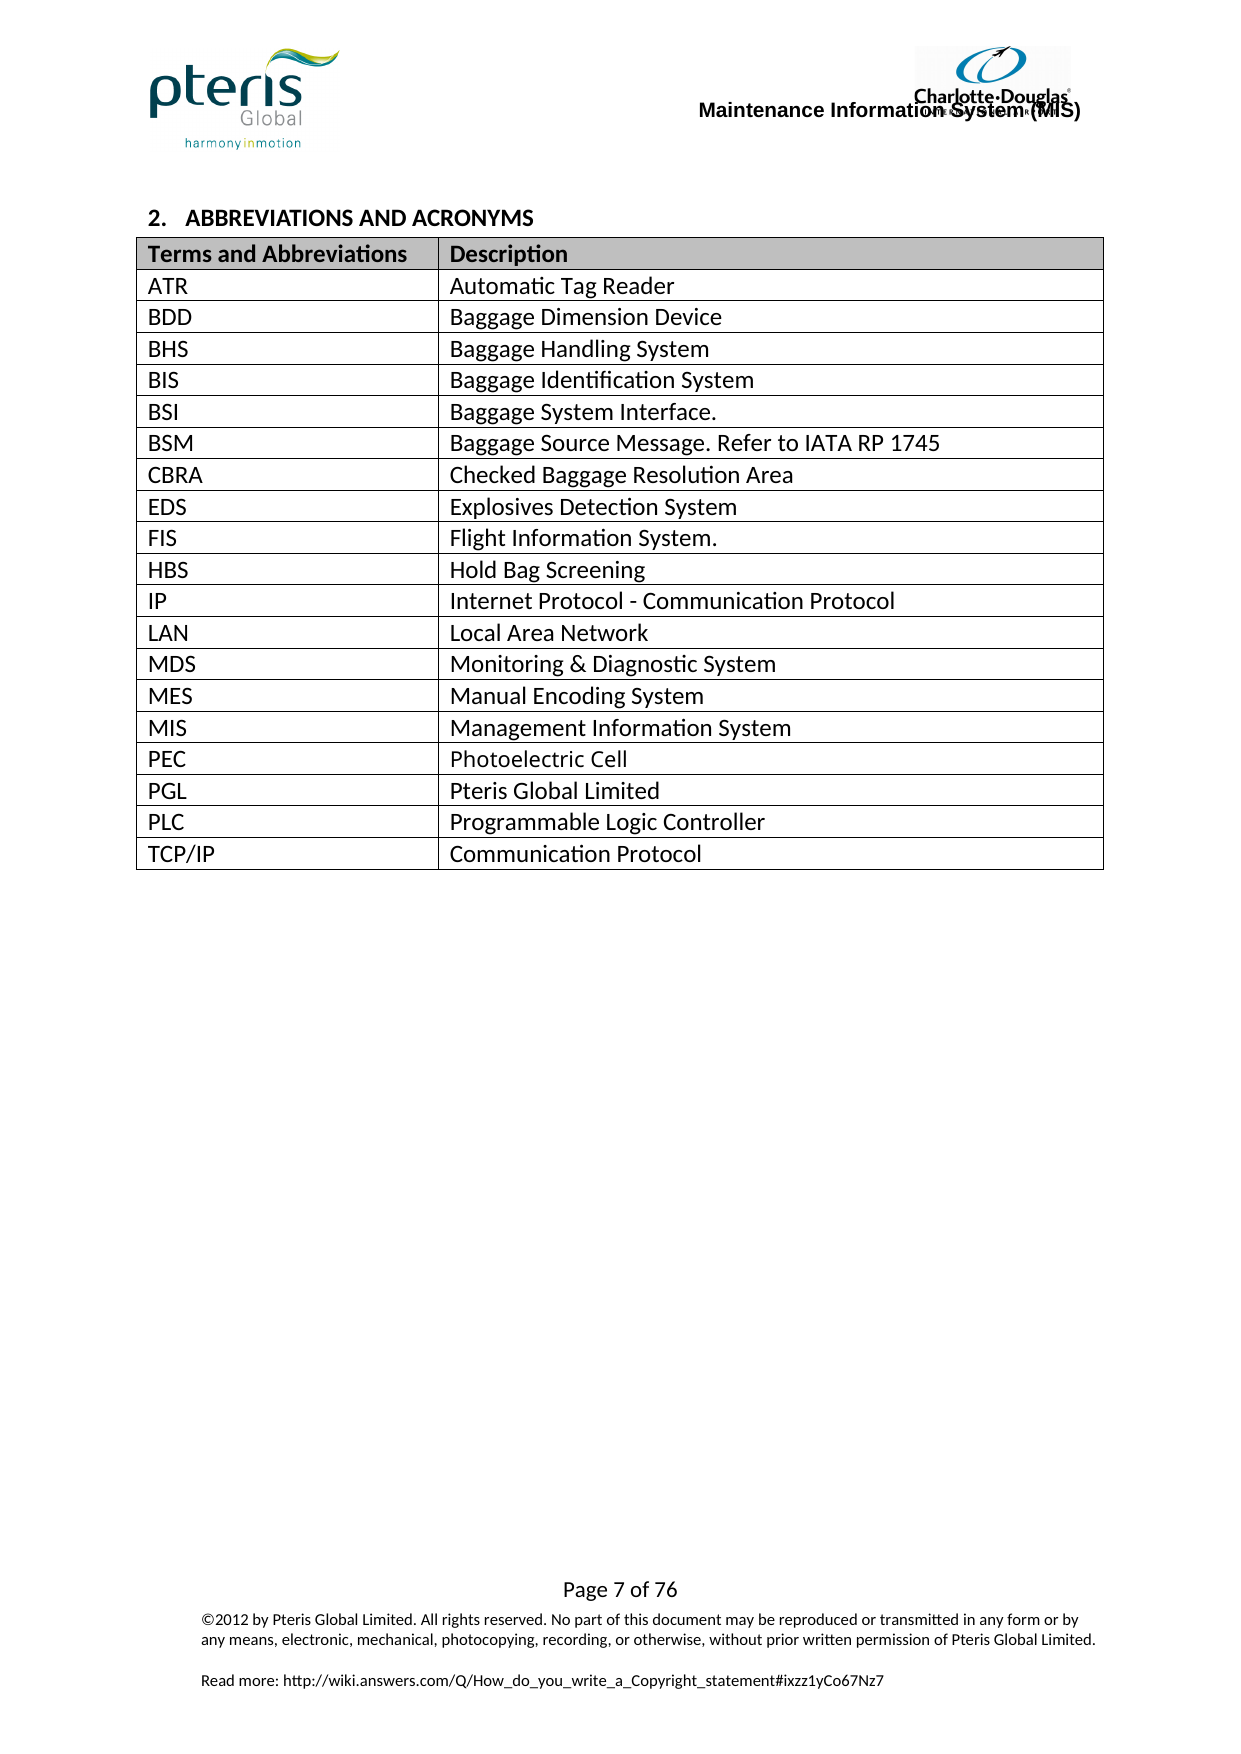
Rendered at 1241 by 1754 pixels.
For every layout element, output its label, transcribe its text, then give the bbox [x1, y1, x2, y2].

table_cell Communication Protocol [439, 838, 1103, 868]
table_cell PGL [137, 775, 438, 805]
table_cell Automatic Tag Reader [439, 270, 1103, 300]
table_cell PEC [137, 743, 438, 774]
table_cell Baggage Dimension Device [439, 301, 1103, 332]
table_cell Baggage Handling System [439, 333, 1103, 363]
table_cell Baggage Source Message. Refer to IATA RP 1745 [439, 428, 1103, 458]
table_cell BDD [137, 301, 438, 332]
table_cell TCP/IP [137, 838, 438, 868]
picture [149, 48, 341, 152]
table_cell MES [137, 680, 438, 711]
table_cell Internet Protocol - Communication Protocol [439, 585, 1103, 616]
table_cell Monitoring & Diagnostic System [439, 649, 1103, 679]
subtitle Abbreviations and Acronyms [148, 202, 1092, 233]
table_cell BHS [137, 333, 438, 363]
table_cell Flight Information System. [439, 522, 1103, 553]
table_cell Manual Encoding System [439, 680, 1103, 711]
table_cell FIS [137, 522, 438, 553]
table_cell CBRA [137, 459, 438, 490]
table_cell EDS [137, 491, 438, 521]
table_cell PLC [137, 806, 438, 837]
picture [914, 46, 1071, 116]
table_cell MDS [137, 649, 438, 679]
table_cell IP [137, 585, 438, 616]
table_cell BSM [137, 428, 438, 458]
table_cell BIS [137, 365, 438, 395]
table_cell ATR [137, 270, 438, 300]
table_cell Pteris Global Limited [439, 775, 1103, 805]
table_cell Explosives Detection System [439, 491, 1103, 521]
table_cell BSI [137, 396, 438, 427]
table_header Terms and Abbreviations [137, 238, 438, 269]
table_cell Checked Baggage Resolution Area [439, 459, 1103, 490]
table_cell Management Information System [439, 712, 1103, 742]
table_cell Local Area Network [439, 617, 1103, 647]
table_cell Baggage Identification System [439, 365, 1103, 395]
table_cell Hold Bag Screening [439, 554, 1103, 584]
table_cell MIS [137, 712, 438, 742]
table_header Description [439, 238, 1103, 269]
table_cell Baggage System Interface. [439, 396, 1103, 427]
table_cell Programmable Logic Controller [439, 806, 1103, 837]
table_cell HBS [137, 554, 438, 584]
table_cell LAN [137, 617, 438, 647]
table_cell Photoelectric Cell [439, 743, 1103, 774]
